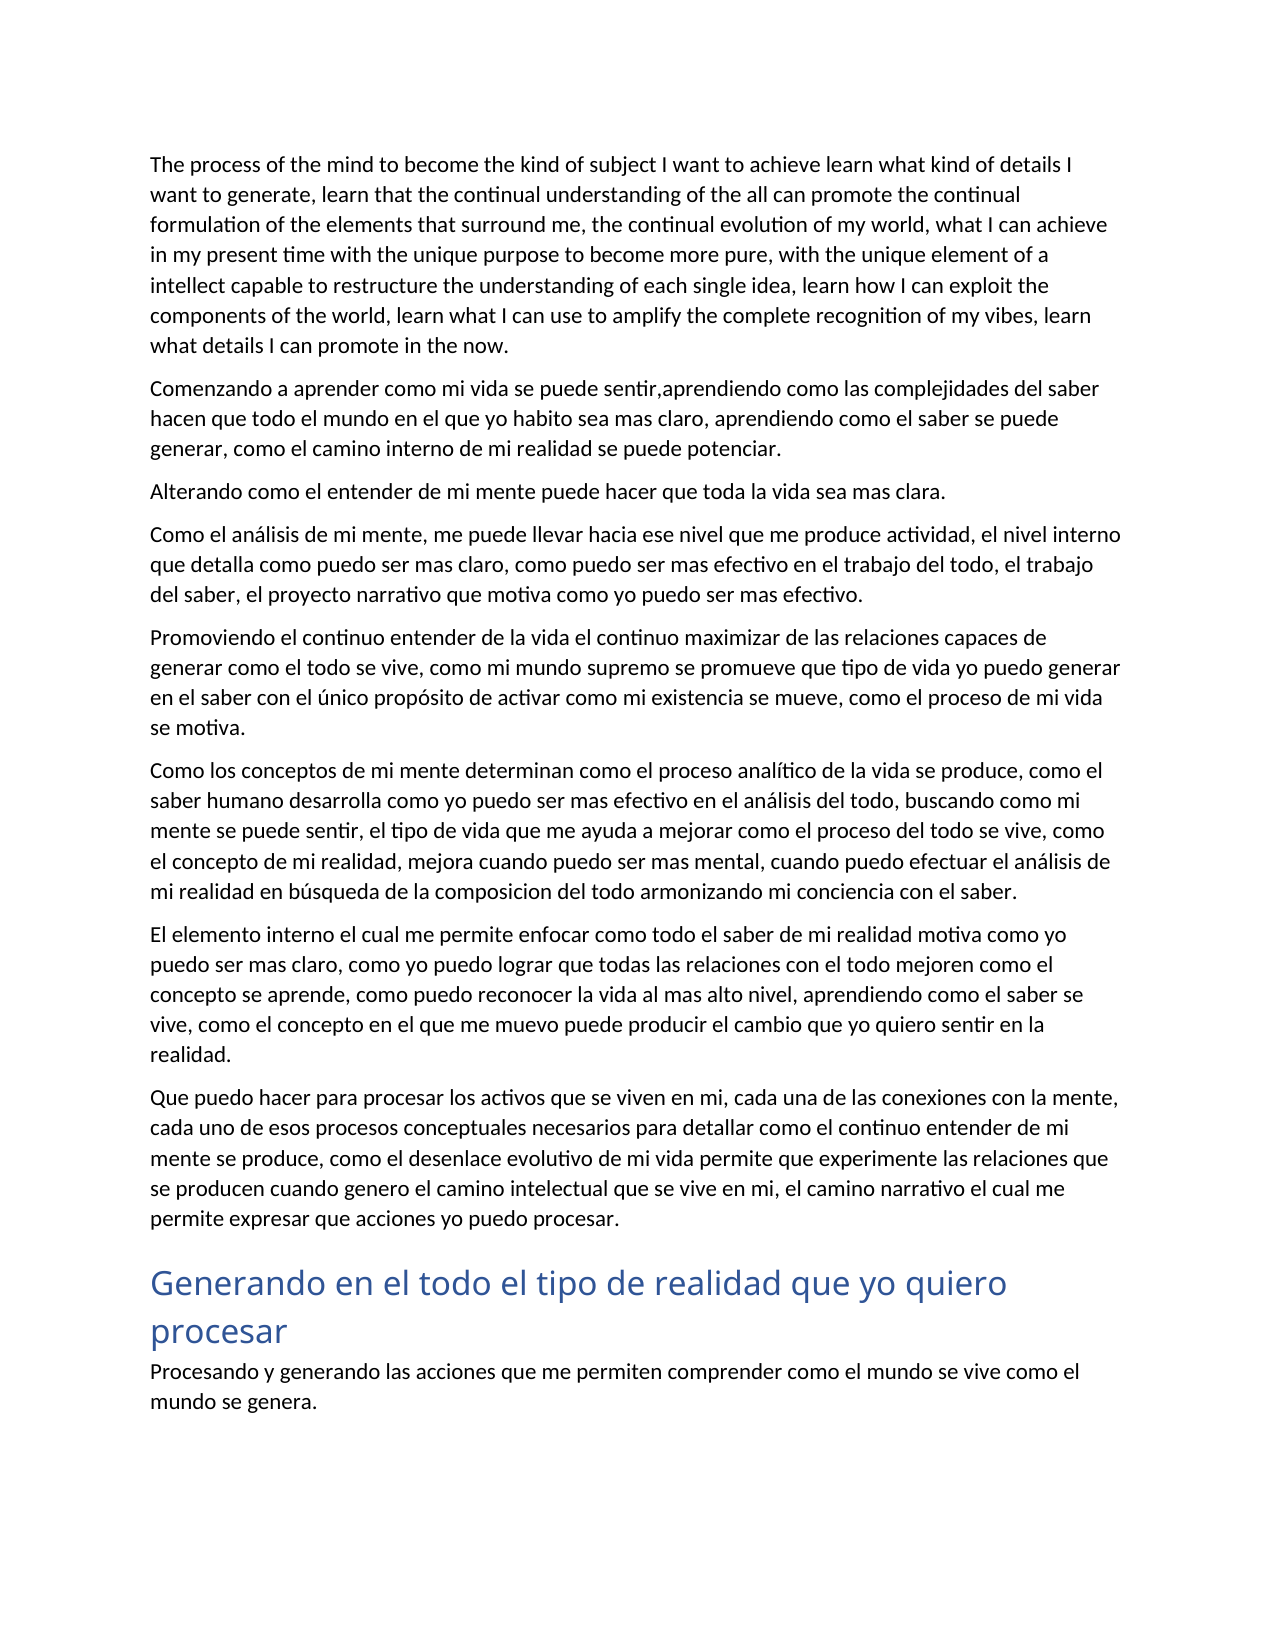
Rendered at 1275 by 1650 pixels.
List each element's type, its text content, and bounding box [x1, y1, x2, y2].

text El elemento interno el cual me permite enfocar como todo el saber de mi realidad motiva como yo puedo ser mas claro, como yo puedo lograr que todas las relaciones con el todo mejoren como el concepto se aprende, como puedo reconocer la vida al mas alto nivel, aprendiendo como el saber se vive, como el concepto en el que me muevo puede producir el cambio que yo quiero sentir en la realidad. [150, 920, 1125, 1069]
text Como los conceptos de mi mente determinan como el proceso analítico de la vida se produce, como el saber humano desarrolla como yo puedo ser mas efectivo en el análisis del todo, buscando como mi mente se puede sentir, el tipo de vida que me ayuda a mejorar como el proceso del todo se vive, como el concepto de mi realidad, mejora cuando puedo ser mas mental, cuando puedo efectuar el análisis de mi realidad en búsqueda de la composicion del todo armonizando mi conciencia con el saber. [150, 756, 1125, 905]
text Alterando como el entender de mi mente puede hacer que toda la vida sea mas clara. [150, 477, 1125, 505]
text Que puedo hacer para procesar los activos que se viven en mi, cada una de las conexiones con la mente, cada uno de esos procesos conceptuales necesarios para detallar como el continuo entender de mi mente se produce, como el desenlace evolutivo de mi vida permite que experimente las relaciones que se producen cuando genero el camino intelectual que se vive en mi, el camino narrativo el cual me permite expresar que acciones yo puedo procesar. [150, 1083, 1125, 1232]
text The process of the mind to become the kind of subject I want to achieve learn what kind of details I want to generate, learn that the continual understanding of the all can promote the continual formulation of the elements that surround me, the continual evolution of my world, what I can achieve in my present time with the unique purpose to become more pure, with the unique element of a intellect capable to restructure the understanding of each single idea, learn how I can exploit the components of the world, learn what I can use to amplify the complete recognition of my vibes, learn what details I can promote in the now. [150, 150, 1125, 359]
subtitle Generando en el todo el tipo de realidad que yo quiero procesar [150, 1259, 1125, 1354]
text Comenzando a aprender como mi vida se puede sentir,aprendiendo como las complejidades del saber hacen que todo el mundo en el que yo habito sea mas claro, aprendiendo como el saber se puede generar, como el camino interno de mi realidad se puede potenciar. [150, 374, 1125, 462]
text Como el análisis de mi mente, me puede llevar hacia ese nivel que me produce actividad, el nivel interno que detalla como puedo ser mas claro, como puedo ser mas efectivo en el trabajo del todo, el trabajo del saber, el proyecto narrativo que motiva como yo puedo ser mas efectivo. [150, 520, 1125, 608]
text Promoviendo el continuo entender de la vida el continuo maximizar de las relaciones capaces de generar como el todo se vive, como mi mundo supremo se promueve que tipo de vida yo puedo generar en el saber con el único propósito de activar como mi existencia se mueve, como el proceso de mi vida se motiva. [150, 623, 1125, 742]
text Procesando y generando las acciones que me permiten comprender como el mundo se vive como el mundo se genera. [150, 1357, 1125, 1416]
